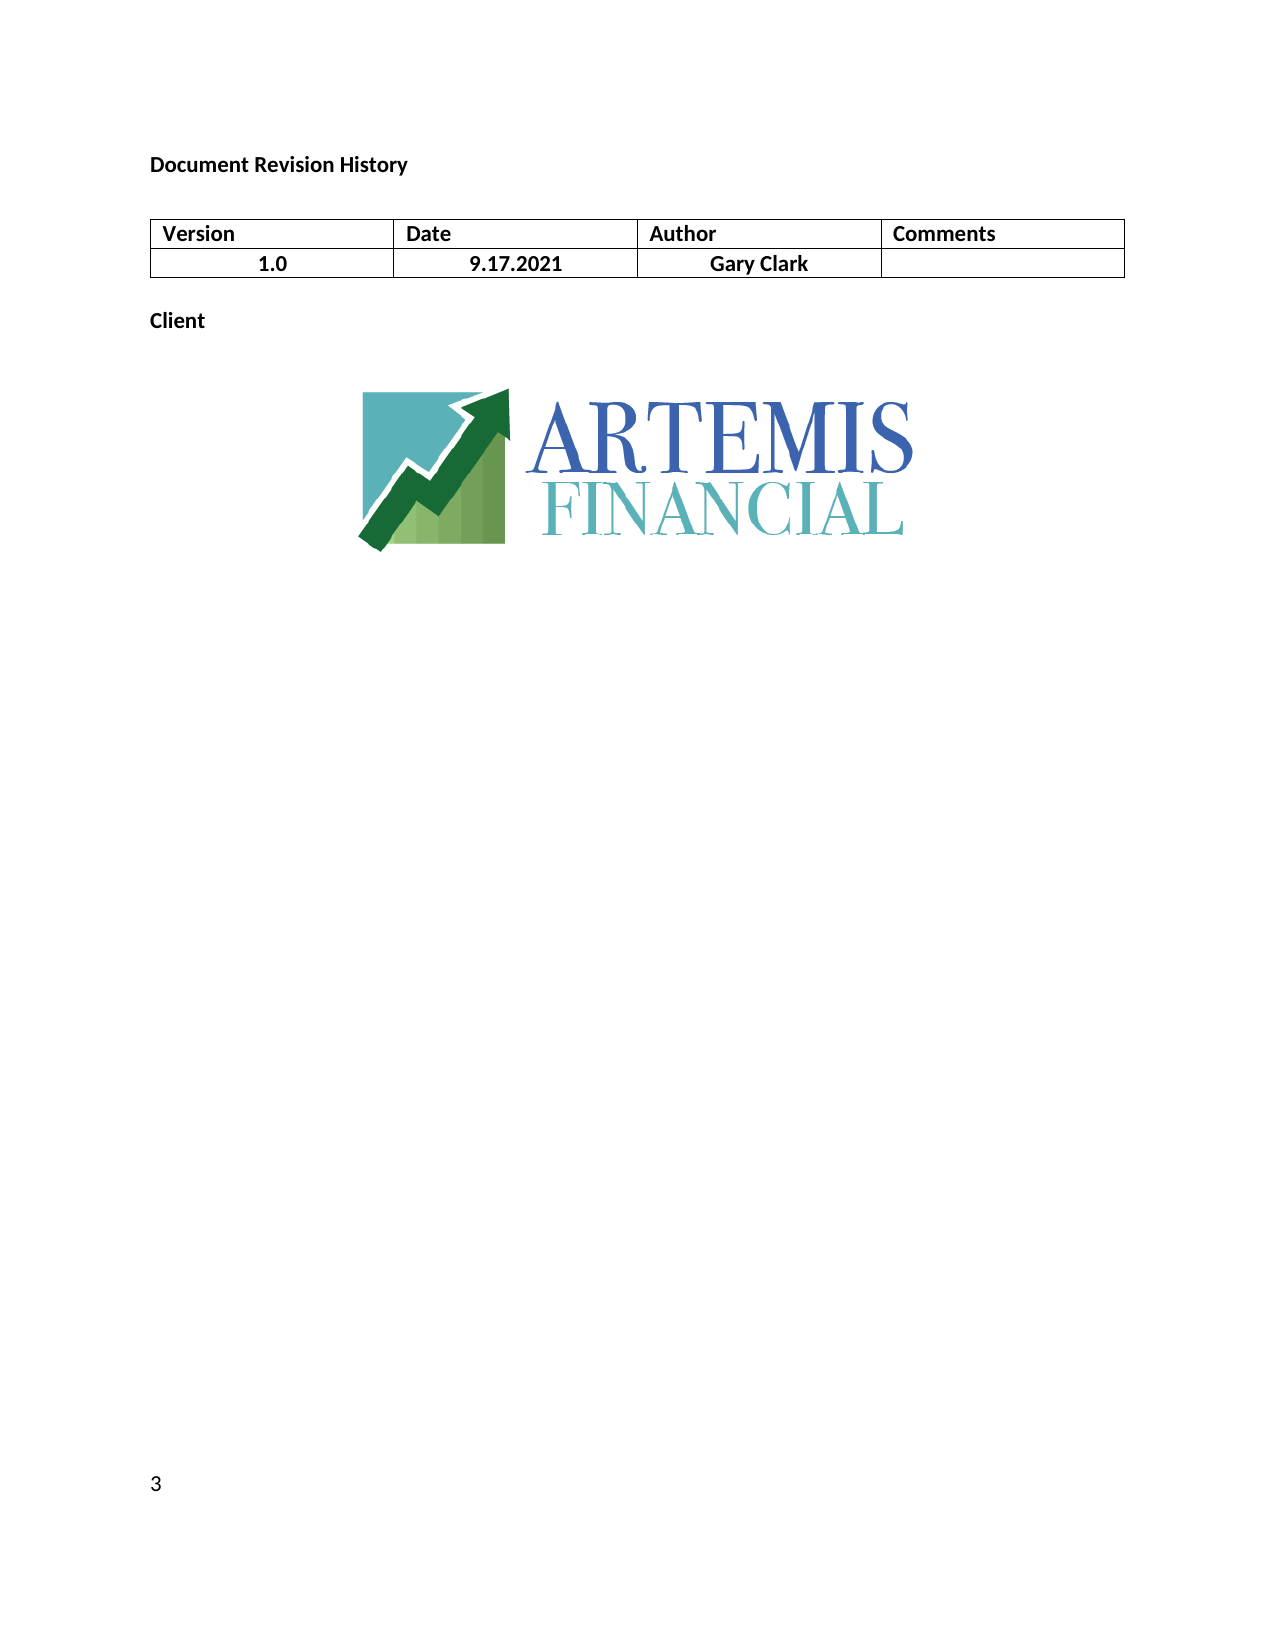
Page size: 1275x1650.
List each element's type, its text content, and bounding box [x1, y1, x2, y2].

subtitle Client [150, 306, 1125, 334]
table_cell Gary Clark [638, 249, 881, 277]
table_header Date [394, 220, 637, 248]
picture [346, 374, 929, 573]
table_header Author [638, 220, 881, 248]
table_header Comments [882, 220, 1124, 248]
table_header Version [151, 220, 393, 248]
table_cell 9.17.2021 [394, 249, 637, 277]
table_cell [882, 249, 1124, 277]
subtitle Document Revision History [150, 150, 1125, 178]
table_cell 1.0 [151, 249, 393, 277]
